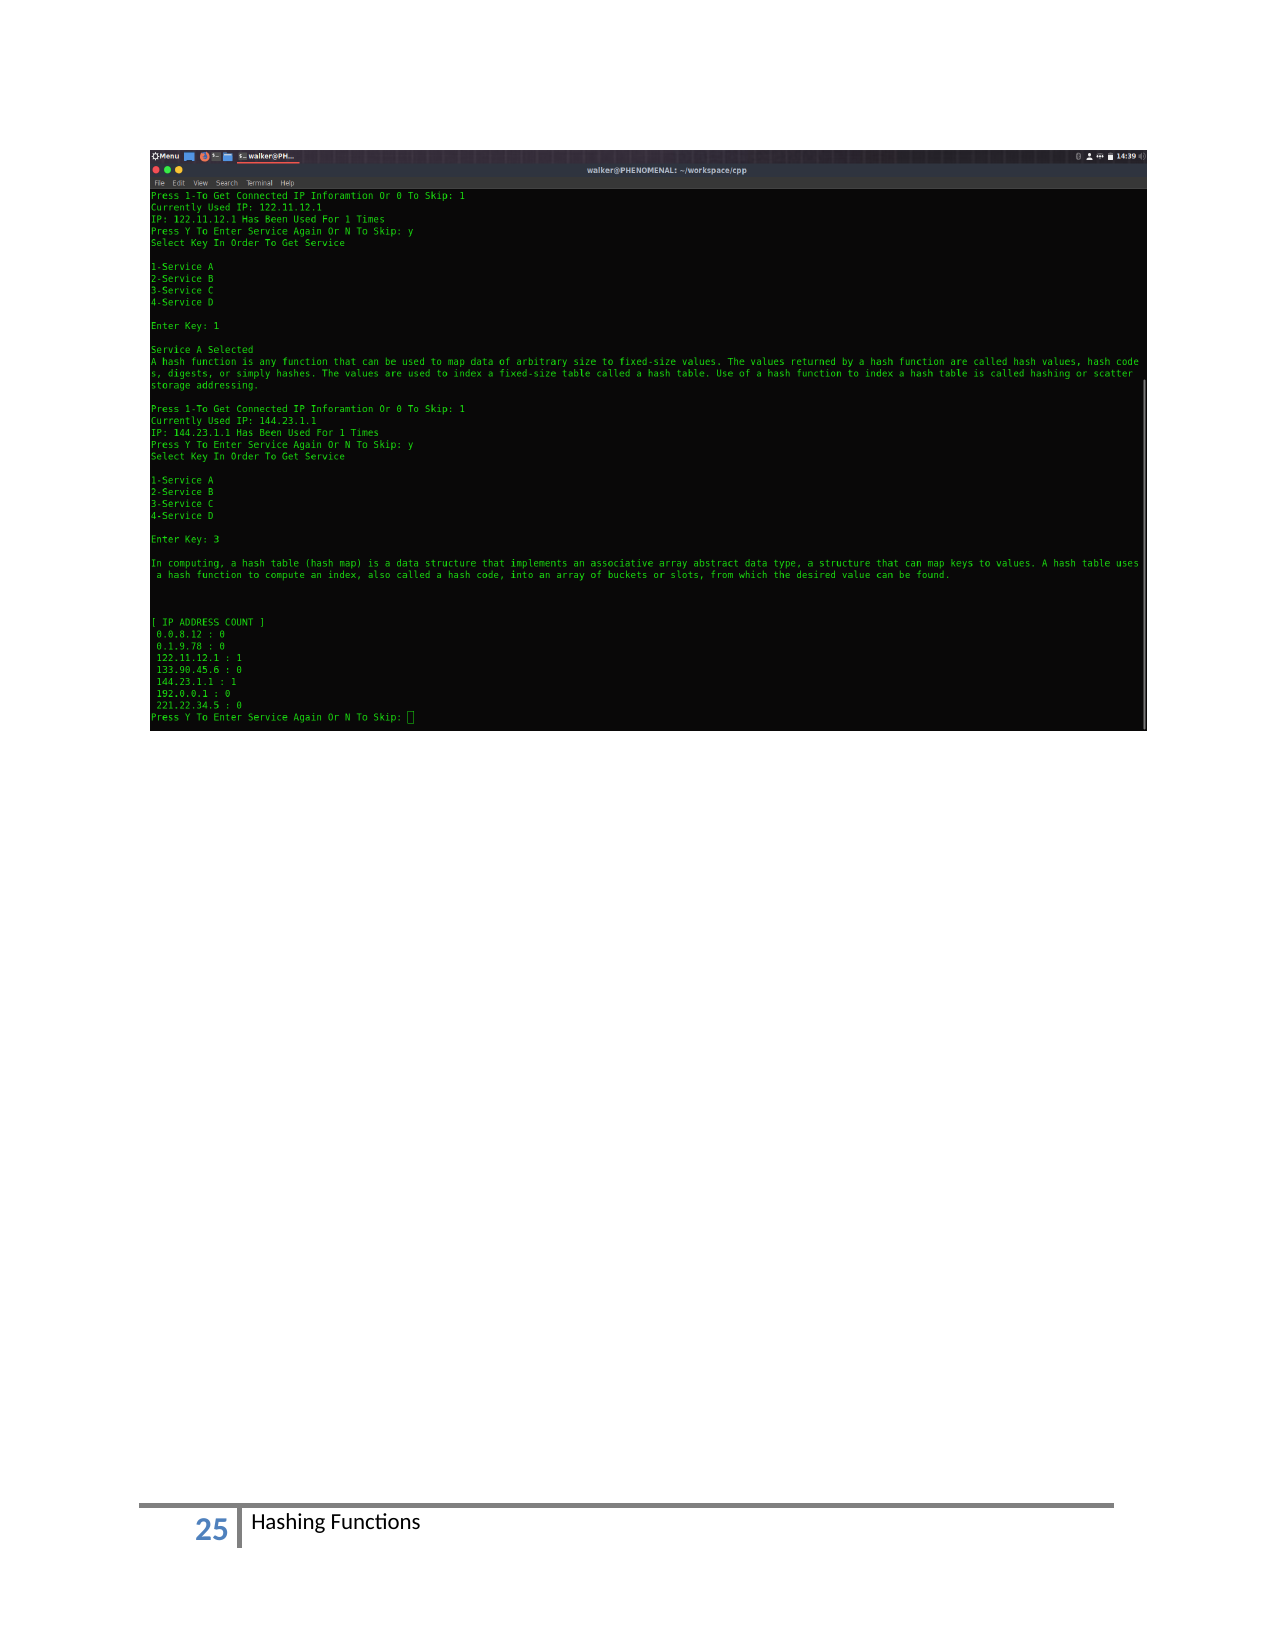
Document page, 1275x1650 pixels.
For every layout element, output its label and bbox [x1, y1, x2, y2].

picture [150, 150, 1147, 731]
